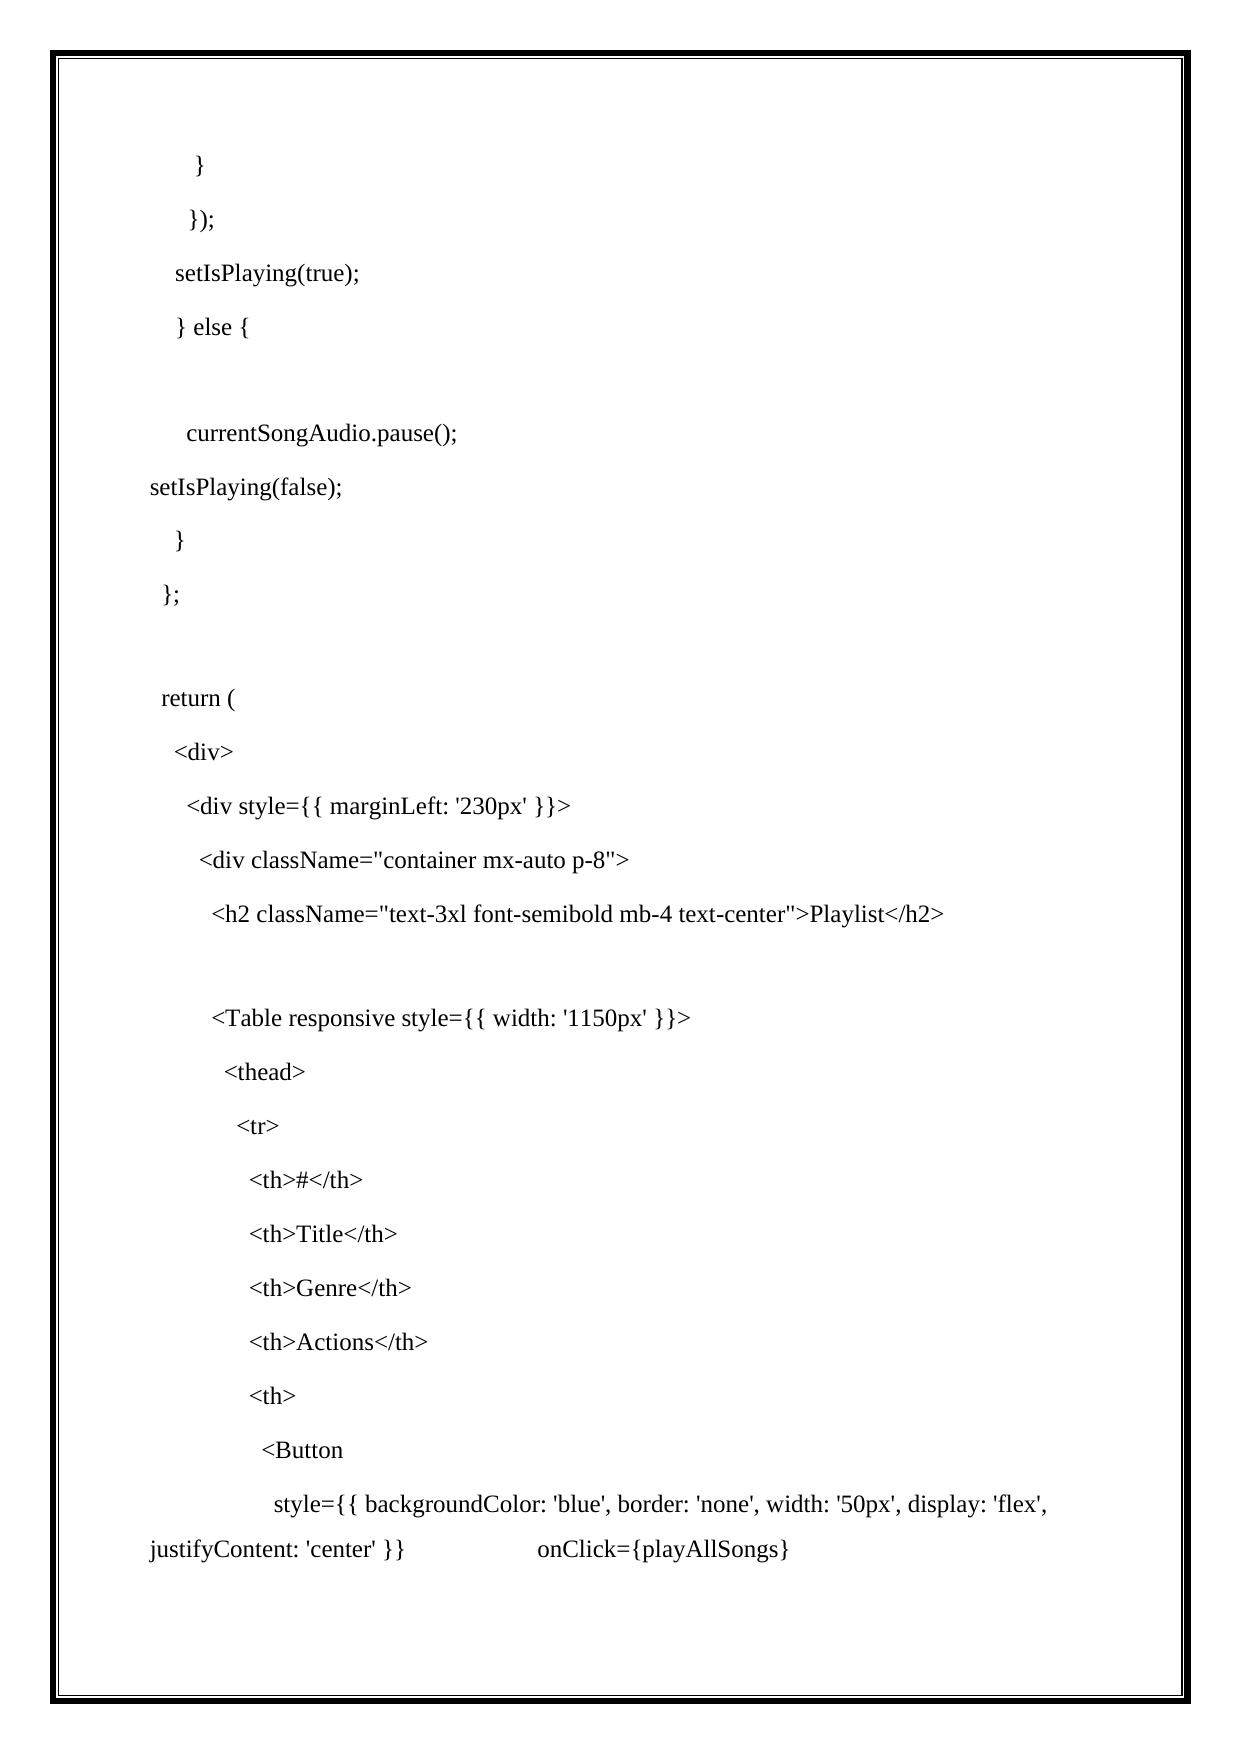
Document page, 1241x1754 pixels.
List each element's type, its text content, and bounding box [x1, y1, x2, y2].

text } [169, 150, 1088, 179]
text currentSongAudio.pause(); setIsPlaying(false); [148, 418, 658, 500]
text <Table responsive style={{ width: '1150px' }}> [148, 1003, 1088, 1032]
text <th>#</th> [148, 1165, 1088, 1194]
text } else { [169, 312, 1088, 341]
text <h2 className="text-3xl font-semibold mb-4 text-center">Playlist</h2> [148, 899, 1088, 928]
text <th>Title</th> [148, 1219, 1088, 1248]
text <div style={{ marginLeft: '230px' }}> [148, 791, 1088, 820]
text <th>Genre</th> [148, 1273, 1088, 1302]
text <thead> [148, 1057, 1088, 1086]
text <div> [148, 737, 1088, 766]
text style={{ backgroundColor: 'blue', border: 'none', width: '50px', display: 'flex', justifyContent: 'center' }} onClick={playAllSongs} [148, 1489, 1049, 1563]
text }; [148, 579, 1088, 608]
text return ( [148, 683, 1088, 712]
text <th>Actions</th> [148, 1327, 1088, 1356]
text <th> [148, 1381, 1088, 1410]
text } [148, 526, 1088, 554]
text <div className="container mx-auto p-8"> [148, 845, 1088, 874]
text <Button [148, 1435, 1088, 1464]
text <tr> [148, 1111, 1088, 1140]
text }); setIsPlaying(true); [175, 204, 399, 287]
